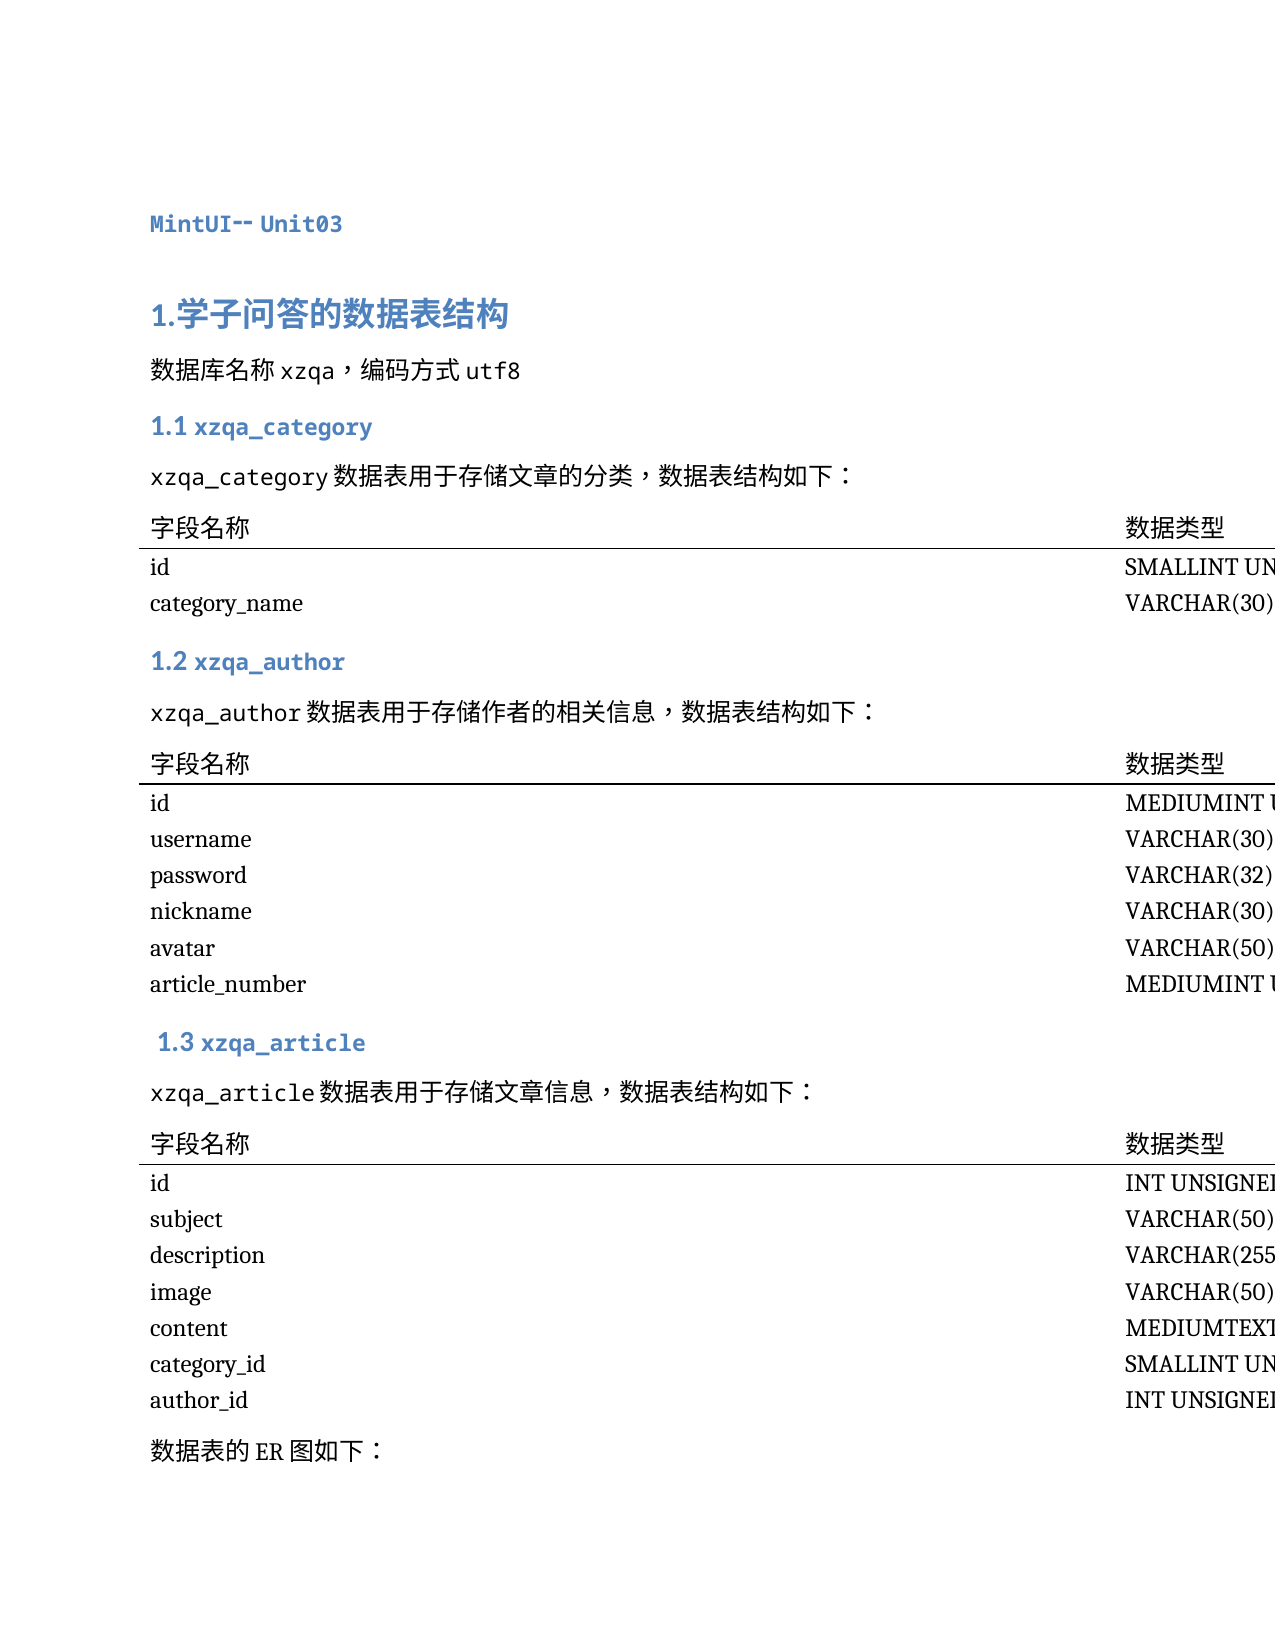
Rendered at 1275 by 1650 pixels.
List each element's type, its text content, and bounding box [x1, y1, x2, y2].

table_header 数据类型 [1114, 747, 1275, 783]
subtitle 1.1 xzqa_category [150, 407, 1125, 443]
table_cell image [139, 1274, 1114, 1310]
table_cell password [139, 857, 1114, 893]
subtitle MintUI-- Unit03 [150, 200, 1125, 241]
table_cell id [139, 785, 1114, 821]
text xzqa_author数据表用于存储作者的相关信息，数据表结构如下： [150, 697, 1125, 728]
table_cell MEDIUMINT UNSIGNED [1114, 785, 1275, 821]
table_cell VARCHAR(255) [1114, 1238, 1275, 1274]
table_cell VARCHAR(30) [1114, 894, 1275, 930]
table_cell INT UNSIGNED [1114, 1383, 1275, 1419]
table_cell id [139, 549, 1114, 585]
table_cell id [139, 1165, 1114, 1201]
table_header 数据类型 [1114, 1128, 1275, 1164]
table_cell VARCHAR(30) [1114, 585, 1275, 622]
table_cell subject [139, 1201, 1114, 1238]
subtitle 1.学子问答的数据表结构 [150, 291, 1125, 336]
table_cell VARCHAR(50) [1114, 1201, 1275, 1238]
table_cell username [139, 821, 1114, 857]
table_cell VARCHAR(30) [1114, 821, 1275, 857]
table_cell category_name [139, 585, 1114, 622]
table_cell description [139, 1238, 1114, 1274]
text xzqa_article数据表用于存储文章信息，数据表结构如下： [150, 1077, 1125, 1109]
subtitle 1.2 xzqa_author [150, 642, 1125, 678]
table_header 数据类型 [1114, 511, 1275, 548]
table_cell VARCHAR(50) [1114, 930, 1275, 966]
table_cell MEDIUMTEXT [1114, 1310, 1275, 1346]
table_cell SMALLINT UNSIGNED [1114, 1346, 1275, 1383]
subtitle 1.3 xzqa_article [150, 1023, 1125, 1059]
table_cell nickname [139, 894, 1114, 930]
table_cell VARCHAR(50) [1114, 1274, 1275, 1310]
table_cell INT UNSIGNED [1114, 1165, 1275, 1201]
table_header 字段名称 [139, 511, 1114, 548]
table_cell VARCHAR(32) [1114, 857, 1275, 893]
table_cell content [139, 1310, 1114, 1346]
text 数据库名称xzqa，编码方式 utf8 [150, 355, 1125, 386]
table_header 字段名称 [139, 1128, 1114, 1164]
table_cell SMALLINT UNSIGNED [1114, 549, 1275, 585]
table_cell category_id [139, 1346, 1114, 1383]
table_header 字段名称 [139, 747, 1114, 783]
text 数据表的ER图如下： [150, 1438, 1125, 1466]
table_cell author_id [139, 1383, 1114, 1419]
table_cell article_number [139, 966, 1114, 1002]
text xzqa_category数据表用于存储文章的分类，数据表结构如下： [150, 461, 1125, 493]
table_cell avatar [139, 930, 1114, 966]
table_cell MEDIUMINT UNSIGNED [1114, 966, 1275, 1002]
